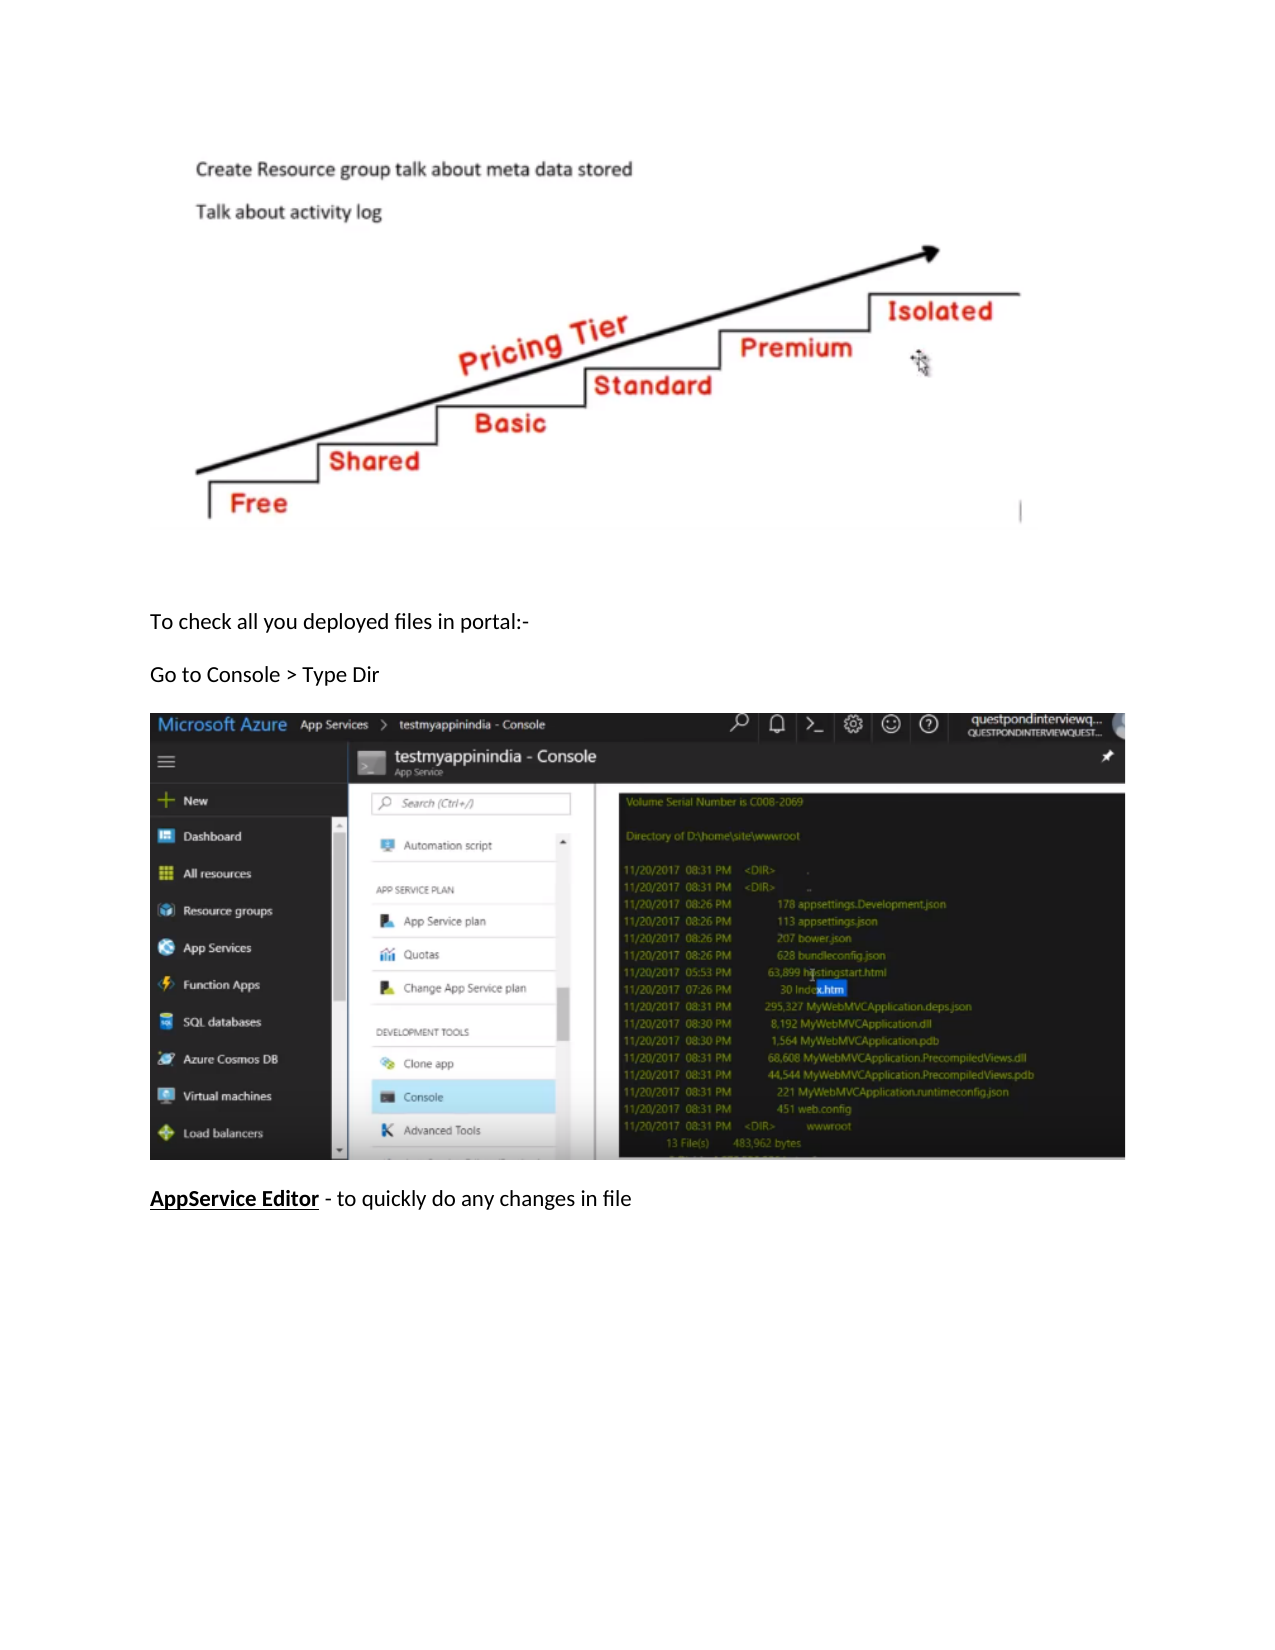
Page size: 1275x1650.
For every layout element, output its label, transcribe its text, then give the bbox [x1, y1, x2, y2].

picture [150, 713, 1125, 1160]
text Go to Console > Type Dir [150, 660, 1125, 688]
text To check all you deployed files in portal:- [150, 607, 1125, 635]
picture [150, 150, 1038, 530]
text AppService Editor - to quickly do any changes in file [150, 1184, 1125, 1212]
